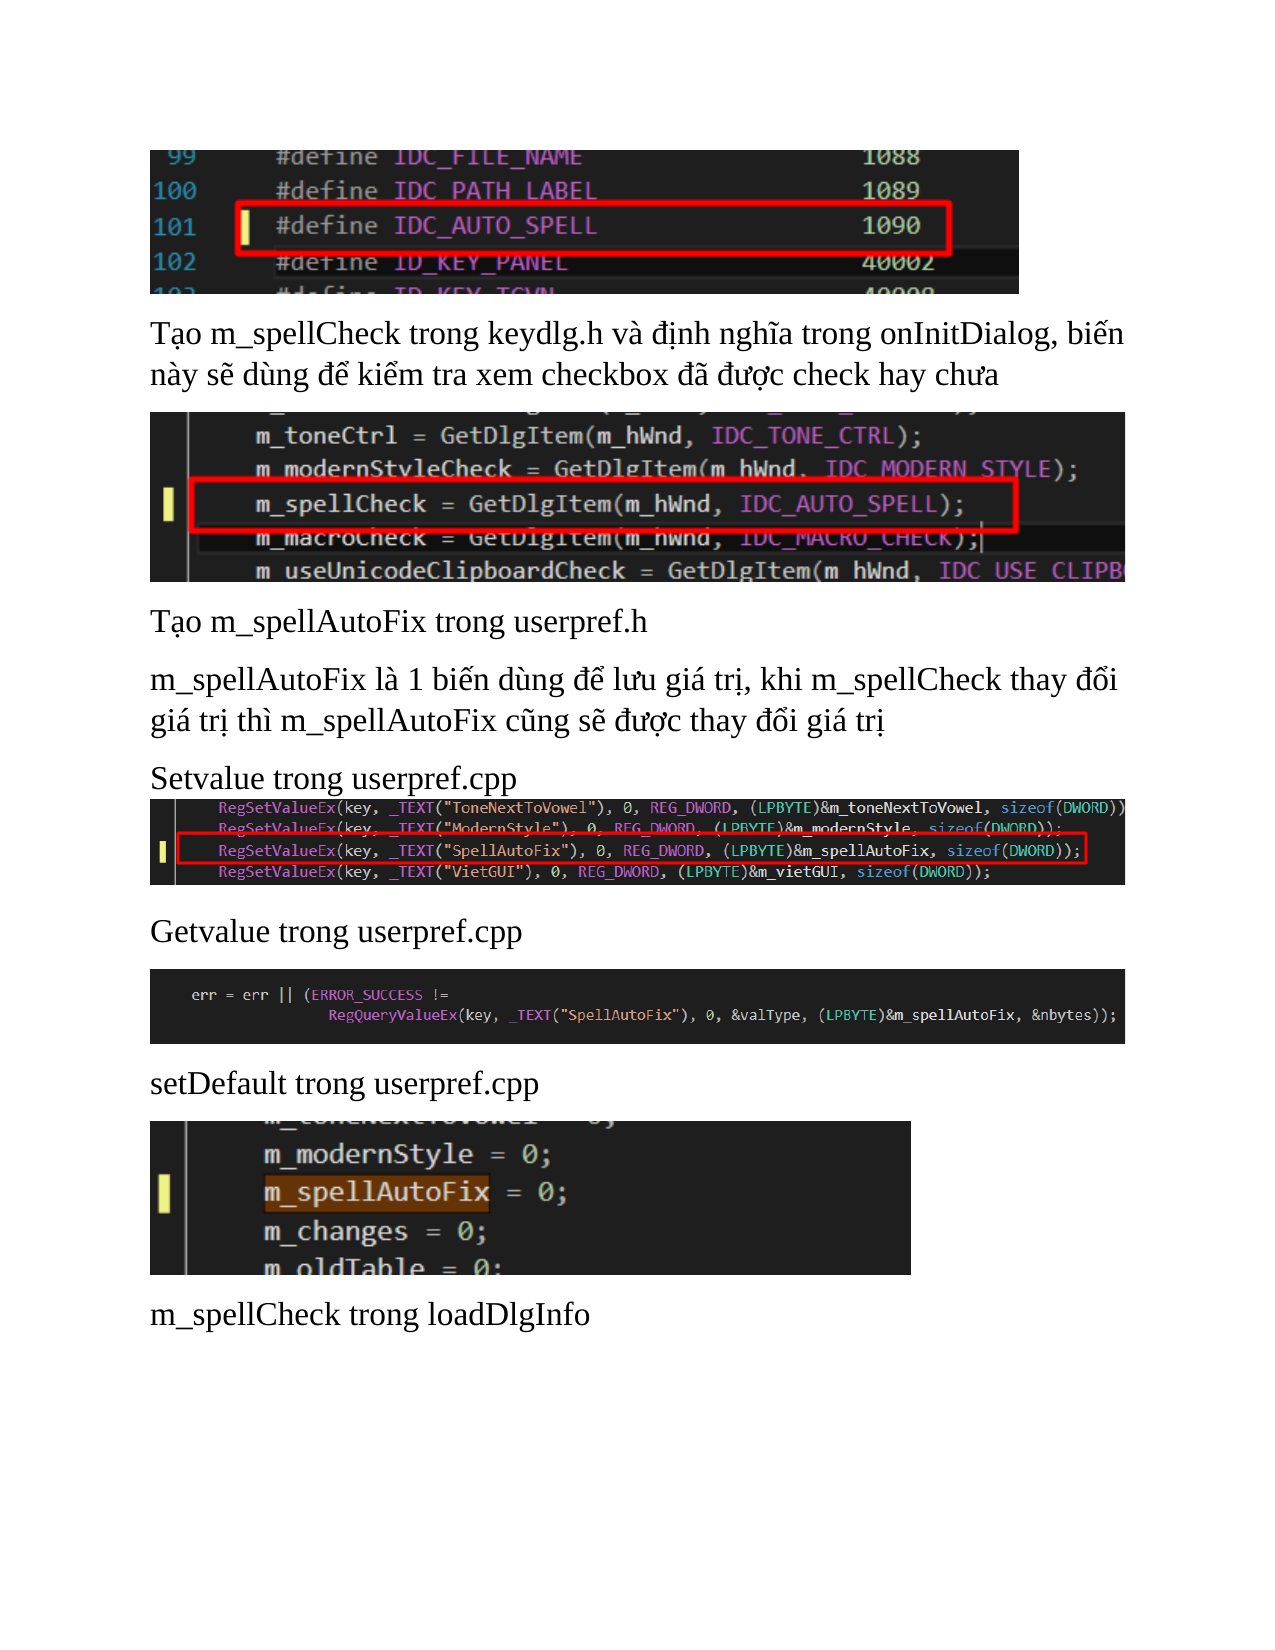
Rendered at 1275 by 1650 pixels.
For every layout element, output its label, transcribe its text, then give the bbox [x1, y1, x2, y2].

picture [150, 969, 1125, 1044]
text m_spellAutoFix là 1 biến dùng để lưu giá trị, khi m_spellCheck thay đổi giá trị thì m_spellAutoFix cũng sẽ được thay đổi giá trị [150, 659, 1125, 739]
text Tạo m_spellCheck trong keydlg.h và định nghĩa trong onInitDialog, biến này sẽ dùng để kiểm tra xem checkbox đã được check hay chưa [150, 313, 1125, 393]
picture [150, 1121, 911, 1275]
text setDefault trong userpref.cpp [150, 1063, 1125, 1102]
text Setvalue trong userpref.cpp [150, 759, 1125, 799]
text m_spellCheck trong loadDlgInfo [150, 1294, 1125, 1332]
picture [150, 150, 1019, 294]
text Tạo m_spellAutoFix trong userpref.h [150, 601, 1125, 639]
picture [150, 412, 1125, 582]
picture [150, 799, 1125, 885]
text Getvalue trong userpref.cpp [150, 912, 1125, 950]
